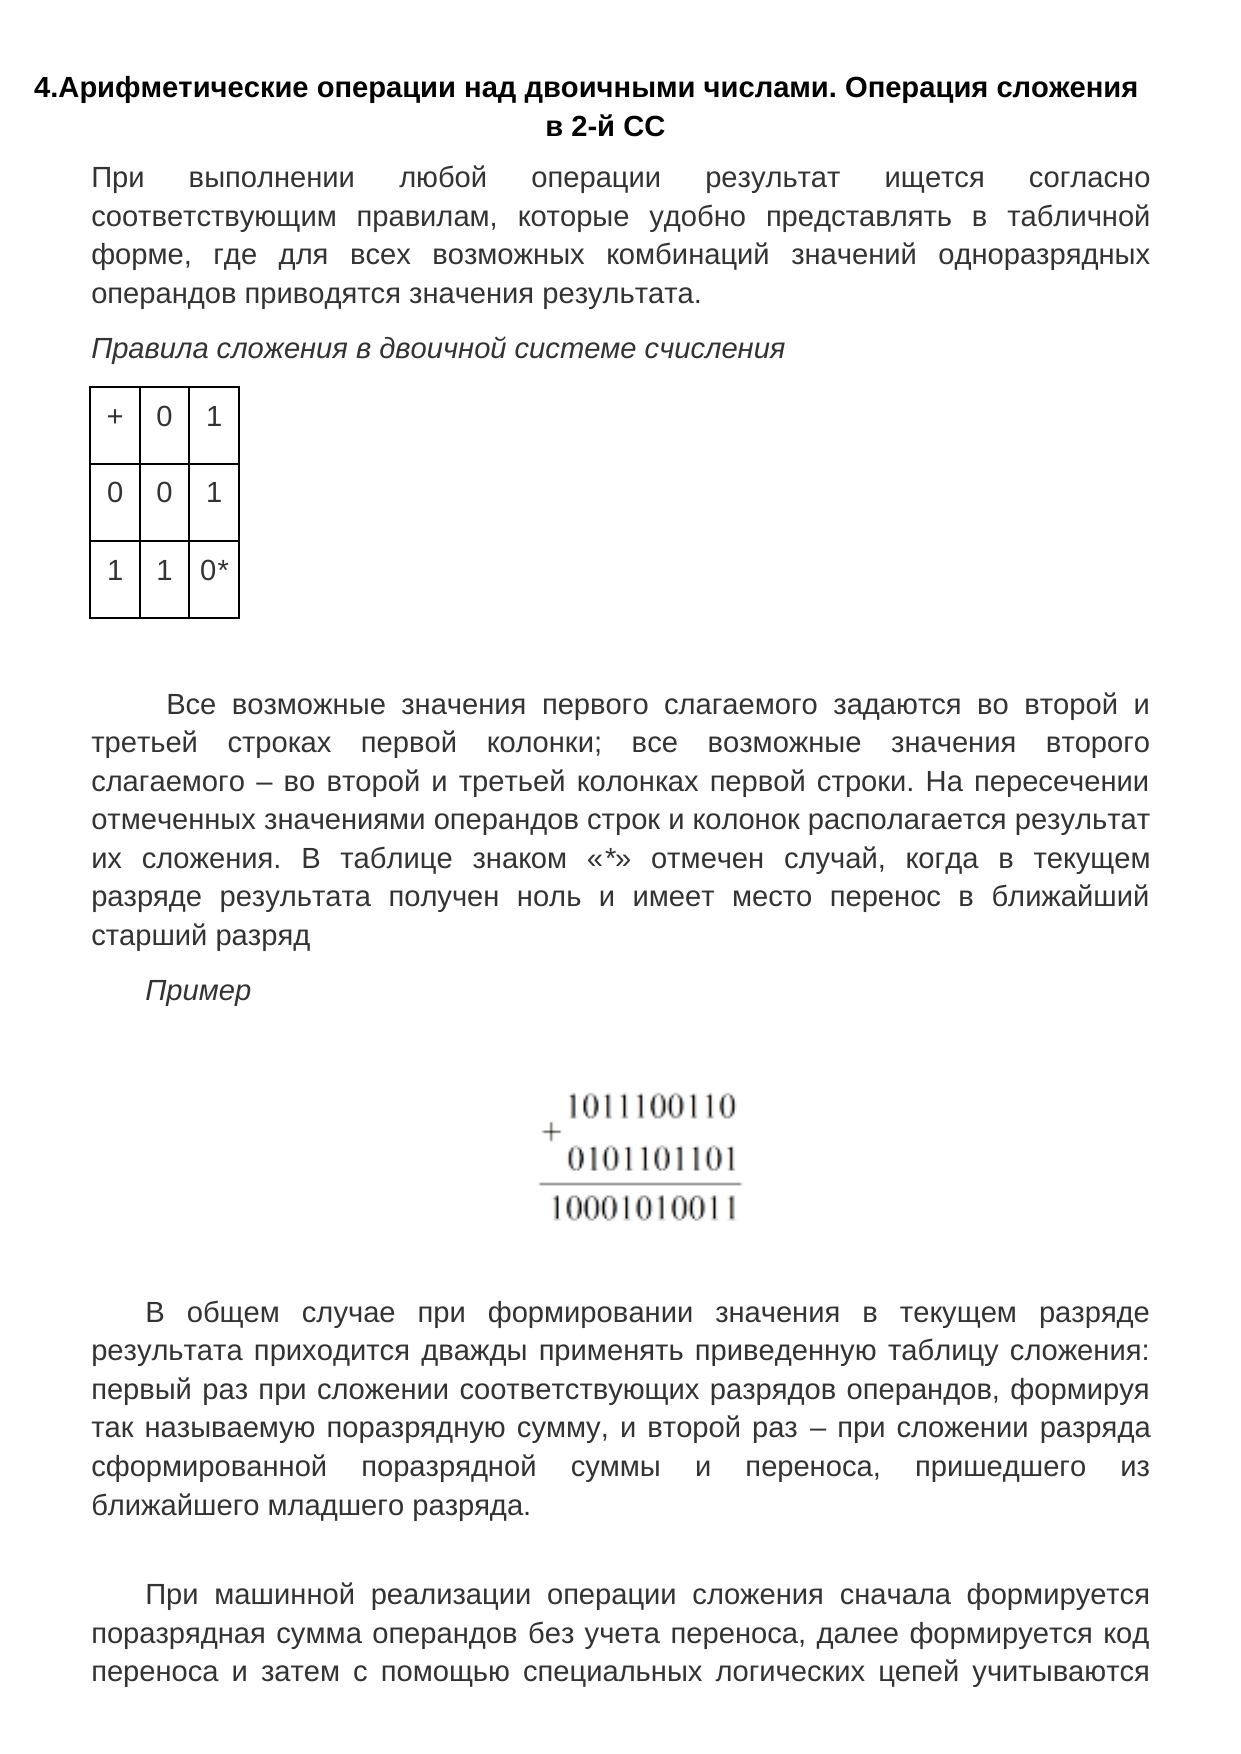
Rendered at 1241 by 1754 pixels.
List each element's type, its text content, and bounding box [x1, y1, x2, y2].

text Правила сложения в двоичной системе счисления [91, 331, 1151, 364]
text В общем случае при формировании значения в текущем разряде результата приходится дважды применять приведенную таблицу сложения: первый раз при сложении соответствующих разрядов операндов, формируя так называемую поразрядную сумму, и второй раз – при сложении разряда сформированной поразрядной суммы и переноса, пришедшего из ближайшего младшего разряда. [91, 1295, 1151, 1521]
picture [513, 1079, 783, 1240]
text Все возможные значения первого слагаемого задаются во второй и третьей строках первой колонки; все возможные значения второго слагаемого – во второй и третьей колонках первой строки. На пересечении отмеченных значениями операндов строк и колонок располагается результат их сложения. В таблице знаком «*» отмечен случай, когда в текущем разряде результата получен ноль и имеет место перенос в ближайший старший разряд [91, 687, 1151, 952]
table_cell 1 [141, 542, 188, 617]
table_cell 0 [141, 465, 188, 540]
text При выполнении любой операции результат ищется согласно соответствующим правилам, которые удобно представлять в табличной форме, где для всех возможных комбинаций значений одноразрядных операндов приводятся значения результата. [91, 160, 1151, 309]
table_header 1 [190, 388, 238, 463]
text Пример [91, 973, 1151, 1007]
table_cell 1 [190, 465, 238, 540]
table_cell 0* [190, 542, 238, 617]
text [91, 1577, 1151, 1688]
text 4.Арифметические операции над двоичными числами. Операция сложения в 2-й СС [22, 70, 1151, 142]
table_cell 1 [91, 542, 139, 617]
table_cell 0 [91, 465, 139, 540]
table_header + [91, 388, 139, 463]
table_header 0 [141, 388, 188, 463]
